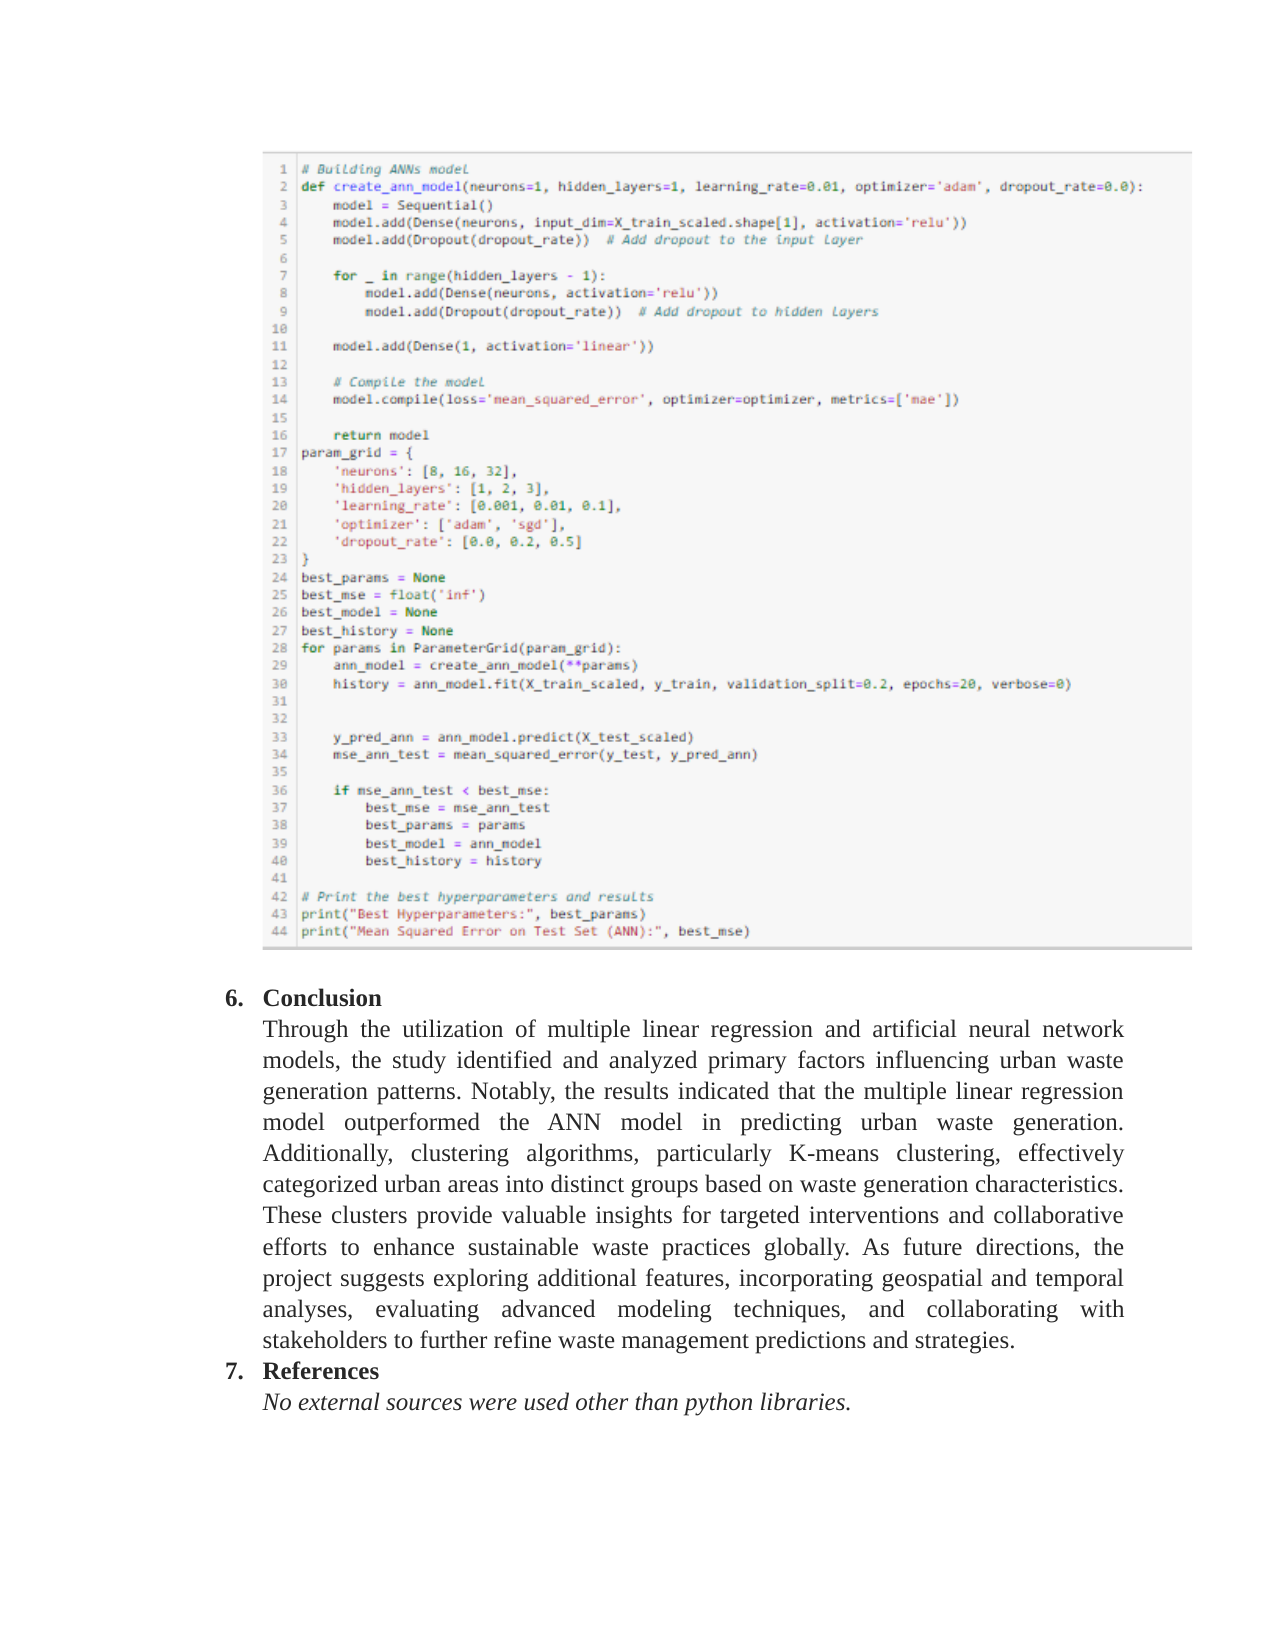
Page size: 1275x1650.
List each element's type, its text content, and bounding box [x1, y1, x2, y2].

list Conclusion [225, 983, 1125, 1012]
picture [262, 150, 1193, 950]
list No external sources were used other than python libraries. [262, 1387, 1125, 1416]
list References [225, 1356, 1125, 1384]
list Through the utilization of multiple linear regression and artificial neural network models, the study identified and analyzed primary factors influencing urban waste generation patterns. Notably, the results indicated that the multiple linear regression model outperformed the ANN model in predicting urban waste generation. Additionally, clustering algorithms, particularly K-means clustering, effectively categorized urban areas into distinct groups based on waste generation characteristics. These clusters provide valuable insights for targeted interventions and collaborative efforts to enhance sustainable waste practices globally. As future directions, the project suggests exploring additional features, incorporating geospatial and temporal analyses, evaluating advanced modeling techniques, and collaborating with stakeholders to further refine waste management predictions and strategies. [262, 1014, 1125, 1353]
